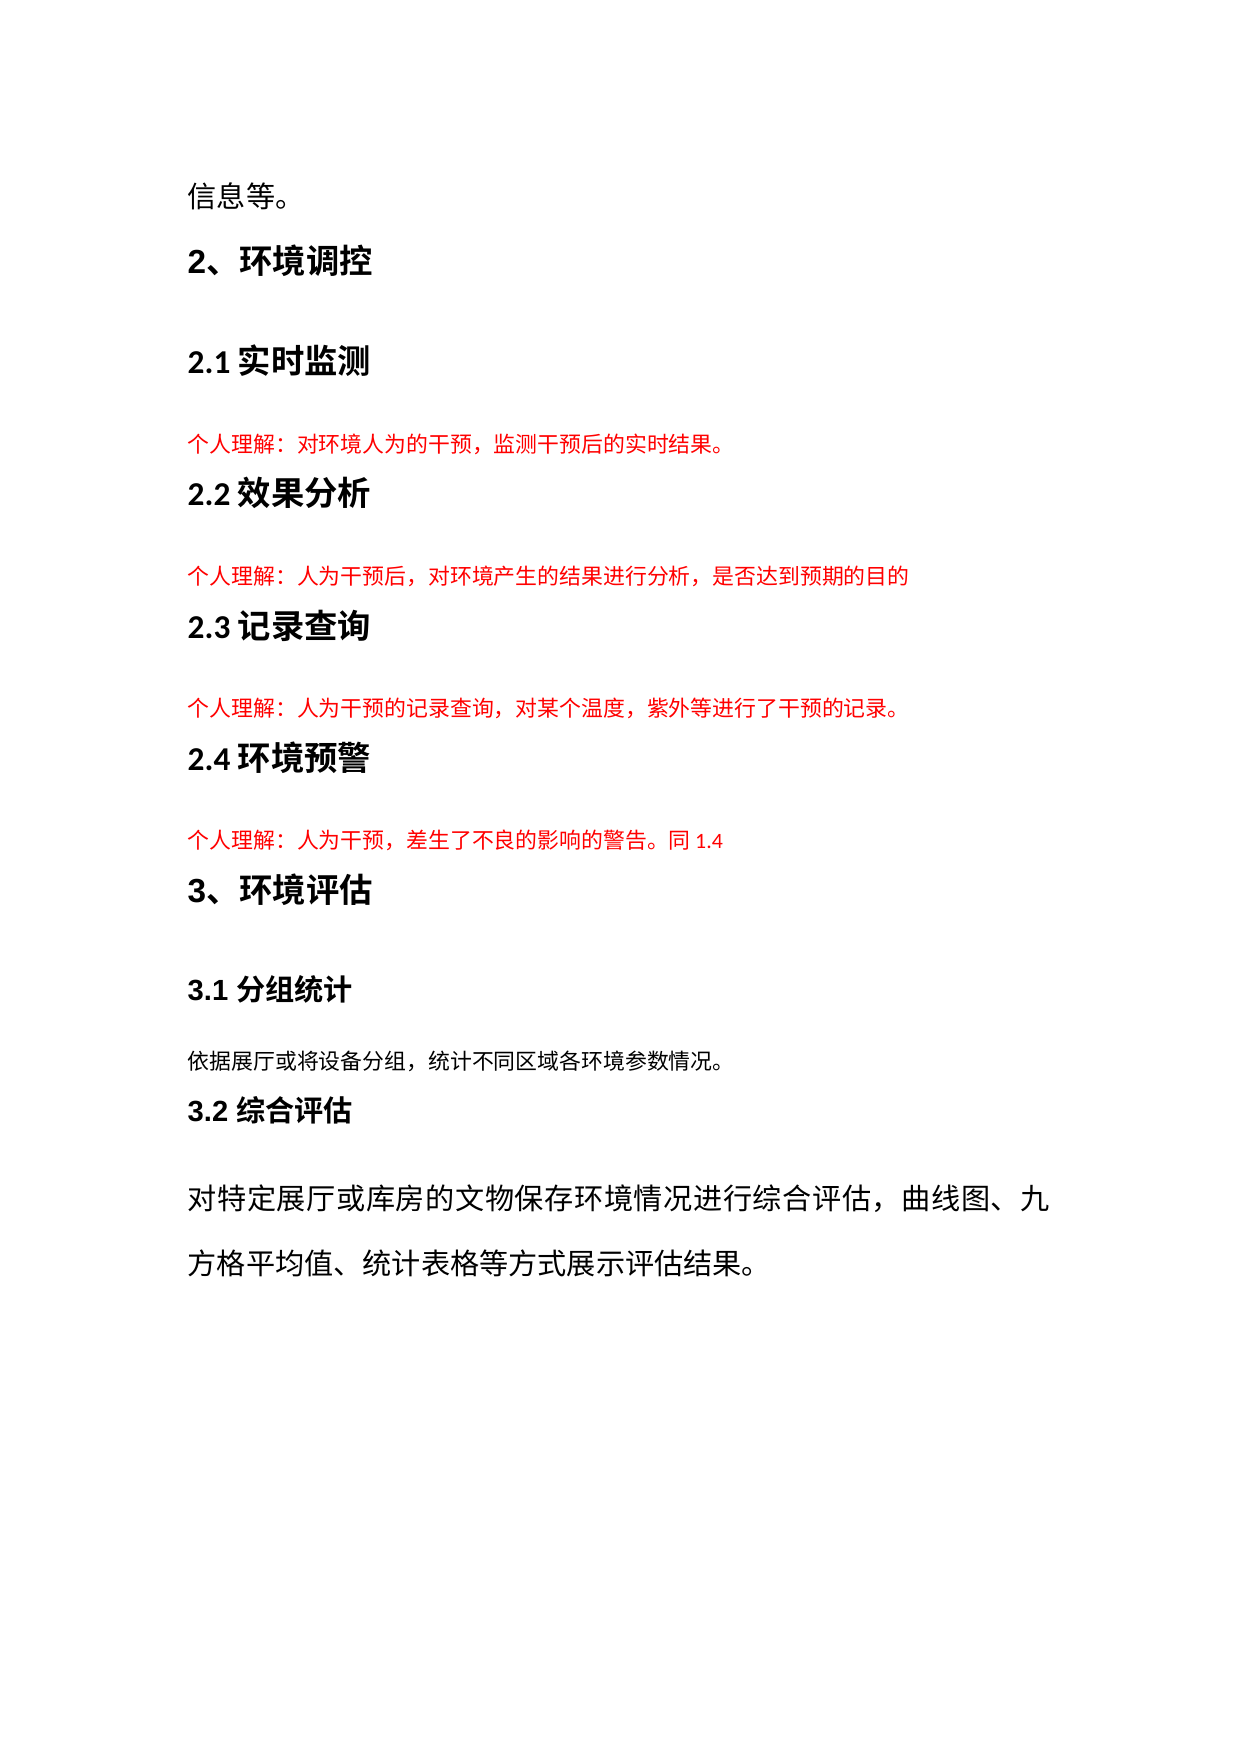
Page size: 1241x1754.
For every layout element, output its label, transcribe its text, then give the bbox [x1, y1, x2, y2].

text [187, 162, 1053, 227]
subtitle 2.4 环境预警 [187, 723, 1053, 788]
subtitle 3.2 综合评估 [187, 1076, 1053, 1141]
text 个人理解：对环境人为的干预，监测干预后的实时结果。 [187, 426, 1053, 459]
subtitle 3.1 分组统计 [187, 955, 1053, 1020]
subtitle 2.2 效果分析 [187, 459, 1053, 524]
text 个人理解：人为干预，差生了不良的影响的警告。同1.4 [187, 823, 1053, 855]
text 个人理解：人为干预后，对环境产生的结果进行分析，是否达到预期的目的 [187, 558, 1053, 591]
text 依据展厅或将设备分组，统计不同区域各环境参数情况。 [187, 1043, 1053, 1076]
subtitle 2、环境调控 [187, 227, 1053, 292]
text 对特定展厅或库房的文物保存环境情况进行综合评估，曲线图、九方格平均值、统计表格等方式展示评估结果。 [187, 1164, 1053, 1294]
text 个人理解：人为干预的记录查询，对某个温度，紫外等进行了干预的记录。 [187, 691, 1053, 723]
subtitle 环境评估 [187, 855, 1053, 920]
subtitle 2.1 实时监测 [187, 327, 1053, 392]
subtitle 2.3 记录查询 [187, 591, 1053, 656]
